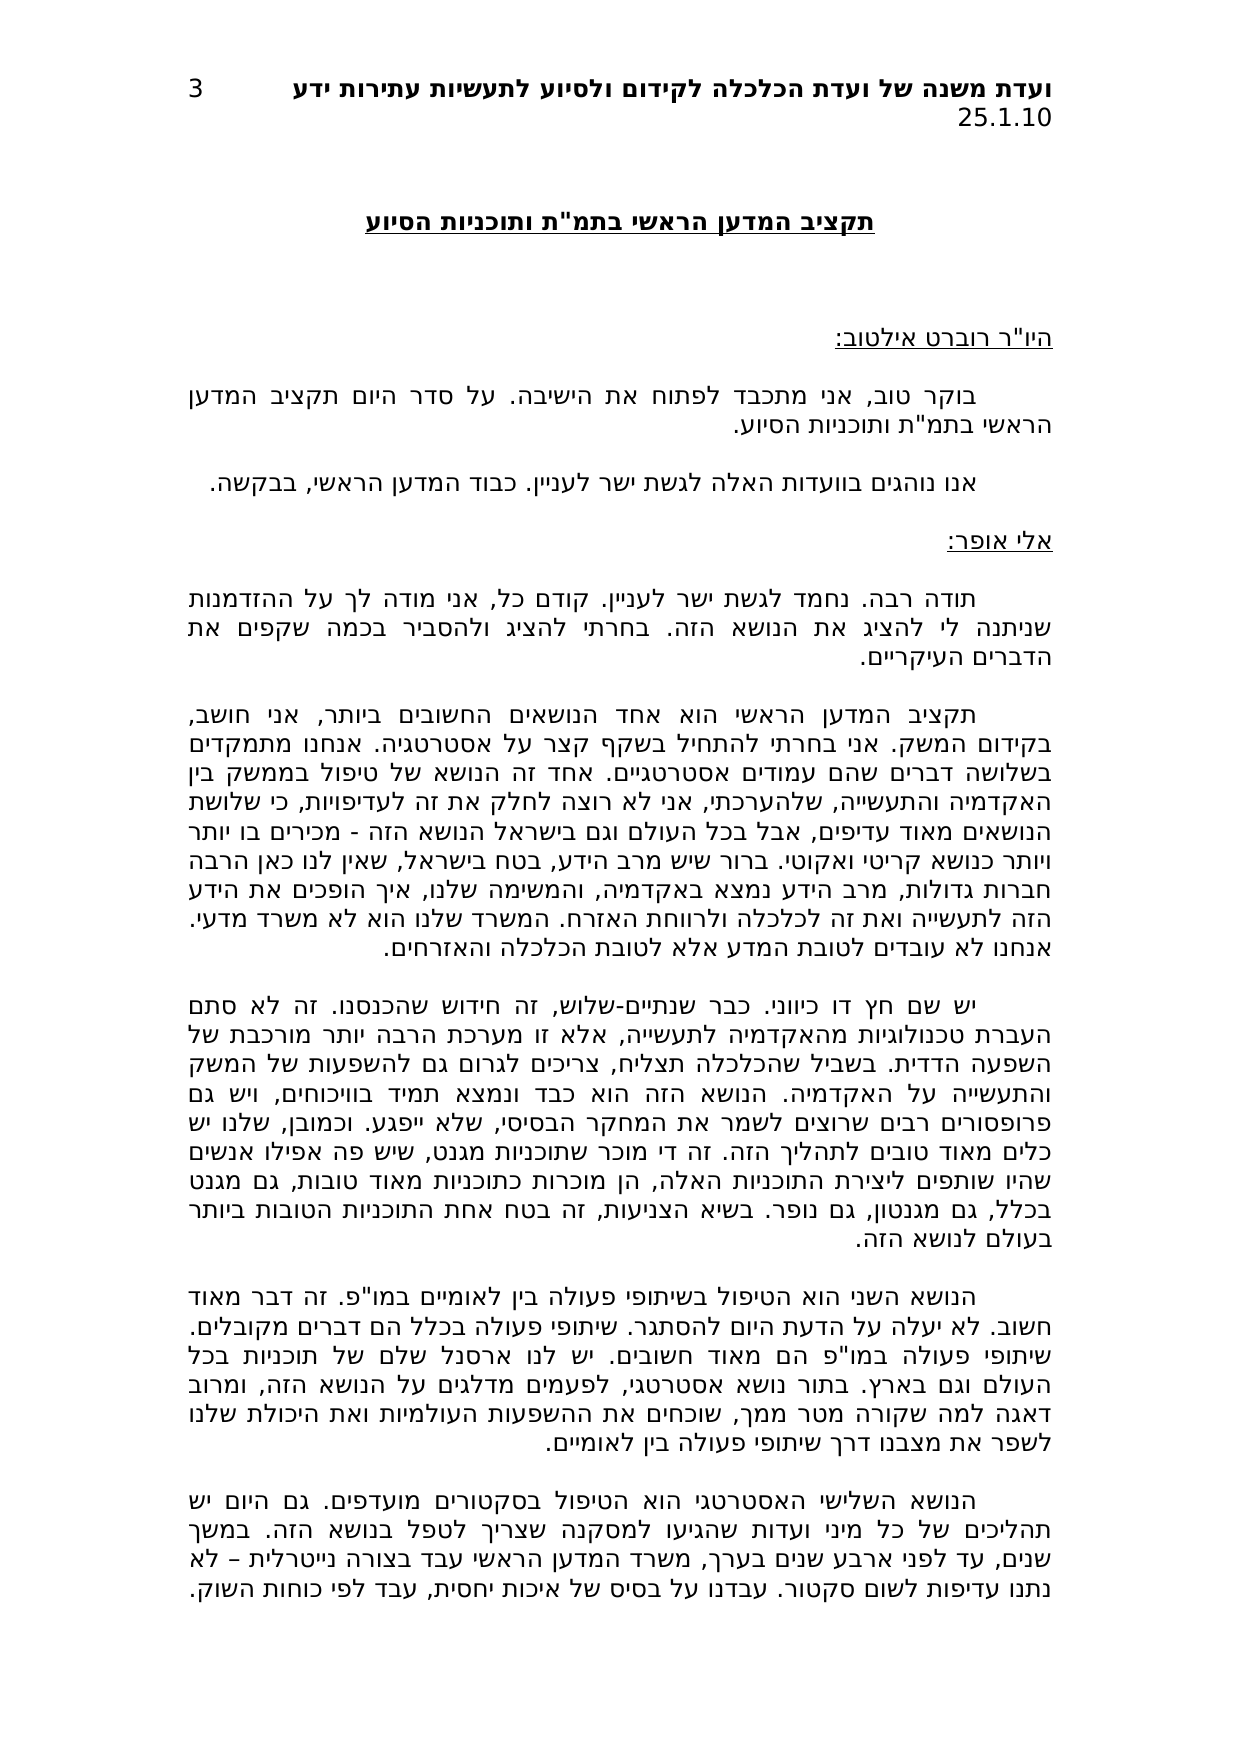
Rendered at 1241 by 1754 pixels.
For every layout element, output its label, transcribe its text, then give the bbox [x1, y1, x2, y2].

text אנו נוהגים בוועדות האלה לגשת ישר לעניין. כבוד המדען הראשי, בבקשה. [187, 468, 1053, 497]
text אלי אופר: [187, 526, 1053, 555]
text בוקר טוב, אני מתכבד לפתוח את הישיבה. על סדר היום תקציב המדען הראשי בתמ"ת ותוכניות הסיוע. [187, 381, 1053, 439]
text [187, 1486, 1053, 1603]
text הנושא השני הוא הטיפול בשיתופי פעולה בין לאומיים במו"פ. זה דבר מאוד חשוב. לא יעלה על הדעת היום להסתגר. שיתופי פעולה בכלל הם דברים מקובלים. שיתופי פעולה במו"פ הם מאוד חשובים. יש לנו ארסנל שלם של תוכניות בכל העולם וגם בארץ. בתור נושא אסטרטגי, לפעמים מדלגים על הנושא הזה, ומרוב דאגה למה שקורה מטר ממך, שוכחים את ההשפעות העולמיות ואת היכולת שלנו לשפר את מצבנו דרך שיתופי פעולה בין לאומיים. [187, 1282, 1053, 1457]
text תקציב המדען הראשי הוא אחד הנושאים החשובים ביותר, אני חושב, בקידום המשק. אני בחרתי להתחיל בשקף קצר על אסטרטגיה. אנחנו מתמקדים בשלושה דברים שהם עמודים אסטרטגיים. אחד זה הנושא של טיפול בממשק בין האקדמיה והתעשייה, שלהערכתי, אני לא רוצה לחלק את זה לעדיפויות, כי שלושת הנושאים מאוד עדיפים, אבל בכל העולם וגם בישראל הנושא הזה - מכירים בו יותר ויותר כנושא קריטי ואקוטי. ברור שיש מרב הידע, בטח בישראל, שאין לנו כאן הרבה חברות גדולות, מרב הידע נמצא באקדמיה, והמשימה שלנו, איך הופכים את הידע הזה לתעשייה ואת זה לכלכלה ולרווחת האזרח. המשרד שלנו הוא לא משרד מדעי. אנחנו לא עובדים לטובת המדע אלא לטובת הכלכלה והאזרחים. [187, 700, 1053, 962]
text תודה רבה. נחמד לגשת ישר לעניין. קודם כל, אני מודה לך על ההזדמנות שניתנה לי להציג את הנושא הזה. בחרתי להציג ולהסביר בכמה שקפים את הדברים העיקריים. [187, 584, 1053, 671]
text תקציב המדען הראשי בתמ"ת ותוכניות הסיוע [187, 207, 1053, 237]
text היו"ר רוברט אילטוב: [187, 323, 1053, 352]
text יש שם חץ דו כיווני. כבר שנתיים-שלוש, זה חידוש שהכנסנו. זה לא סתם העברת טכנולוגיות מהאקדמיה לתעשייה, אלא זו מערכת הרבה יותר מורכבת של השפעה הדדית. בשביל שהכלכלה תצליח, צריכים לגרום גם להשפעות של המשק והתעשייה על האקדמיה. הנושא הזה הוא כבד ונמצא תמיד בוויכוחים, ויש גם פרופסורים רבים שרוצים לשמר את המחקר הבסיסי, שלא ייפגע. וכמובן, שלנו יש כלים מאוד טובים לתהליך הזה. זה די מוכר שתוכניות מגנט, שיש פה אפילו אנשים שהיו שותפים ליצירת התוכניות האלה, הן מוכרות כתוכניות מאוד טובות, גם מגנט בכלל, גם מגנטון, גם נופר. בשיא הצניעות, זה בטח אחת התוכניות הטובות ביותר בעולם לנושא הזה. [187, 991, 1053, 1254]
